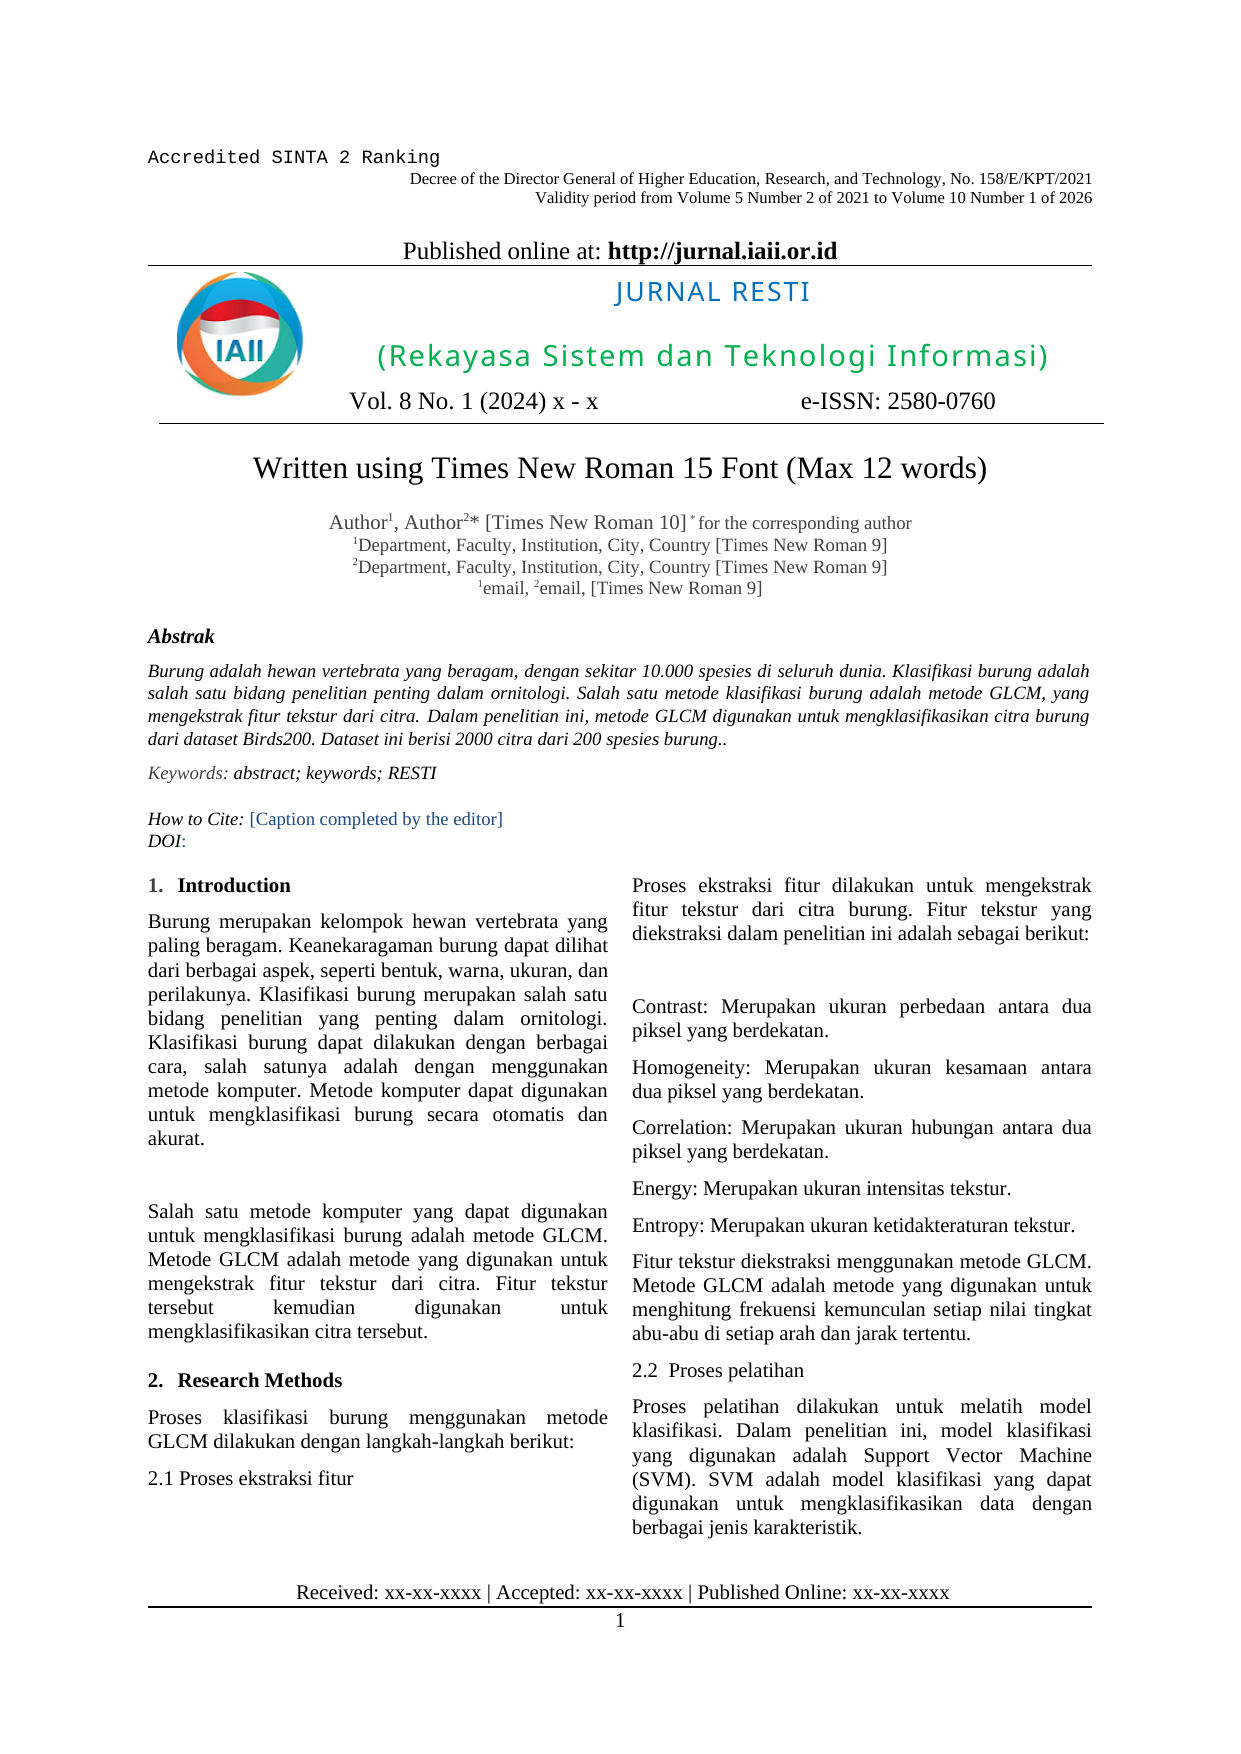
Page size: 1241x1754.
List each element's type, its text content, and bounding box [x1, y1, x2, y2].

text Fitur tekstur diekstraksi menggunakan metode GLCM. Metode GLCM adalah metode yang digunakan untuk menghitung frekuensi kemunculan setiap nilai tingkat abu-abu di setiap arah dan jarak tertentu. [632, 1249, 1092, 1345]
subtitle 1email, 2email, [Times New Roman 9] [148, 577, 1092, 599]
text Keywords: abstract; keywords; RESTI [148, 762, 1092, 783]
text Validity period from Volume 5 Number 2 of 2021 to Volume 10 Number 1 of 2026 [148, 188, 1092, 207]
subtitle Research Methods [148, 1368, 608, 1392]
text 2.1 Proses ekstraksi fitur [148, 1466, 608, 1490]
text Correlation: Merupakan ukuran hubungan antara dua piksel yang berdekatan. [632, 1115, 1092, 1163]
text How to Cite: [Caption completed by the editor] [148, 808, 1092, 830]
text Burung adalah hewan vertebrata yang beragam, dengan sekitar 10.000 spesies di seluruh dunia. Klasifikasi burung adalah salah satu bidang penelitian penting dalam ornitologi. Salah satu metode klasifikasi burung adalah metode GLCM, yang mengekstrak fitur tekstur dari citra. Dalam penelitian ini, metode GLCM digunakan untuk mengklasifikasikan citra burung dari dataset Birds200. Dataset ini berisi 2000 citra dari 200 spesies burung.. [148, 660, 1092, 749]
table_header JURNAL RESTI (Rekayasa Sistem dan Teknologi Informasi) [321, 266, 1104, 385]
text Burung merupakan kelompok hewan vertebrata yang paling beragam. Keanekaragaman burung dapat dilihat dari berbagai aspek, seperti bentuk, warna, ukuran, dan perilakunya. Klasifikasi burung merupakan salah satu bidang penelitian yang penting dalam ornitologi. Klasifikasi burung dapat dilakukan dengan berbagai cara, salah satunya adalah dengan menggunakan metode komputer. Metode komputer dapat digunakan untuk mengklasifikasi burung secara otomatis dan akurat. [148, 909, 608, 1150]
text Proses pelatihan dilakukan untuk melatih model klasifikasi. Dalam penelitian ini, model klasifikasi yang digunakan adalah Support Vector Machine (SVM). SVM adalah model klasifikasi yang dapat digunakan untuk mengklasifikasikan data dengan berbagai jenis karakteristik. [632, 1394, 1092, 1539]
subtitle Author1, Author2* [Times New Roman 10] * for the corresponding author [148, 510, 1092, 534]
text Homogeneity: Merupakan ukuran kesamaan antara dua piksel yang berdekatan. [632, 1055, 1092, 1103]
subtitle 1Department, Faculty, Institution, City, Country [Times New Roman 9] [148, 534, 1092, 556]
subtitle Abstrak [148, 624, 1092, 648]
text Published online at: http://jurnal.iaii.or.id [148, 236, 1092, 265]
table_cell Vol. 8 No. 1 (2024) x - x [321, 385, 661, 423]
subtitle Written using Times New Roman 15 Font (Max 12 words) [148, 449, 1092, 485]
text 2.2 Proses pelatihan [632, 1358, 1092, 1382]
text Energy: Merupakan ukuran intensitas tekstur. [632, 1176, 1092, 1200]
table_header [159, 266, 321, 423]
text Proses ekstraksi fitur dilakukan untuk mengekstrak fitur tekstur dari citra burung. Fitur tekstur yang diekstraksi dalam penelitian ini adalah sebagai berikut: [632, 873, 1092, 945]
text Proses klasifikasi burung menggunakan metode GLCM dilakukan dengan langkah-langkah berikut: [148, 1405, 608, 1453]
list Introduction [148, 873, 608, 897]
table_cell e-ISSN: 2580-0760 [661, 385, 1104, 423]
text Decree of the Director General of Higher Education, Research, and Technology, No. 158/E/KPT/2021 [148, 169, 1092, 188]
text DOI: [148, 830, 1092, 851]
text Accredited SINTA 2 Ranking [148, 148, 1092, 169]
subtitle 2Department, Faculty, Institution, City, Country [Times New Roman 9] [148, 556, 1092, 577]
text Contrast: Merupakan ukuran perbedaan antara dua piksel yang berdekatan. [632, 994, 1092, 1042]
picture [177, 272, 304, 397]
text Salah satu metode komputer yang dapat digunakan untuk mengklasifikasi burung adalah metode GLCM. Metode GLCM adalah metode yang digunakan untuk mengekstrak fitur tekstur dari citra. Fitur tekstur tersebut kemudian digunakan untuk mengklasifikasikan citra tersebut. [148, 1199, 608, 1343]
text Entropy: Merupakan ukuran ketidakteraturan tekstur. [632, 1212, 1092, 1237]
